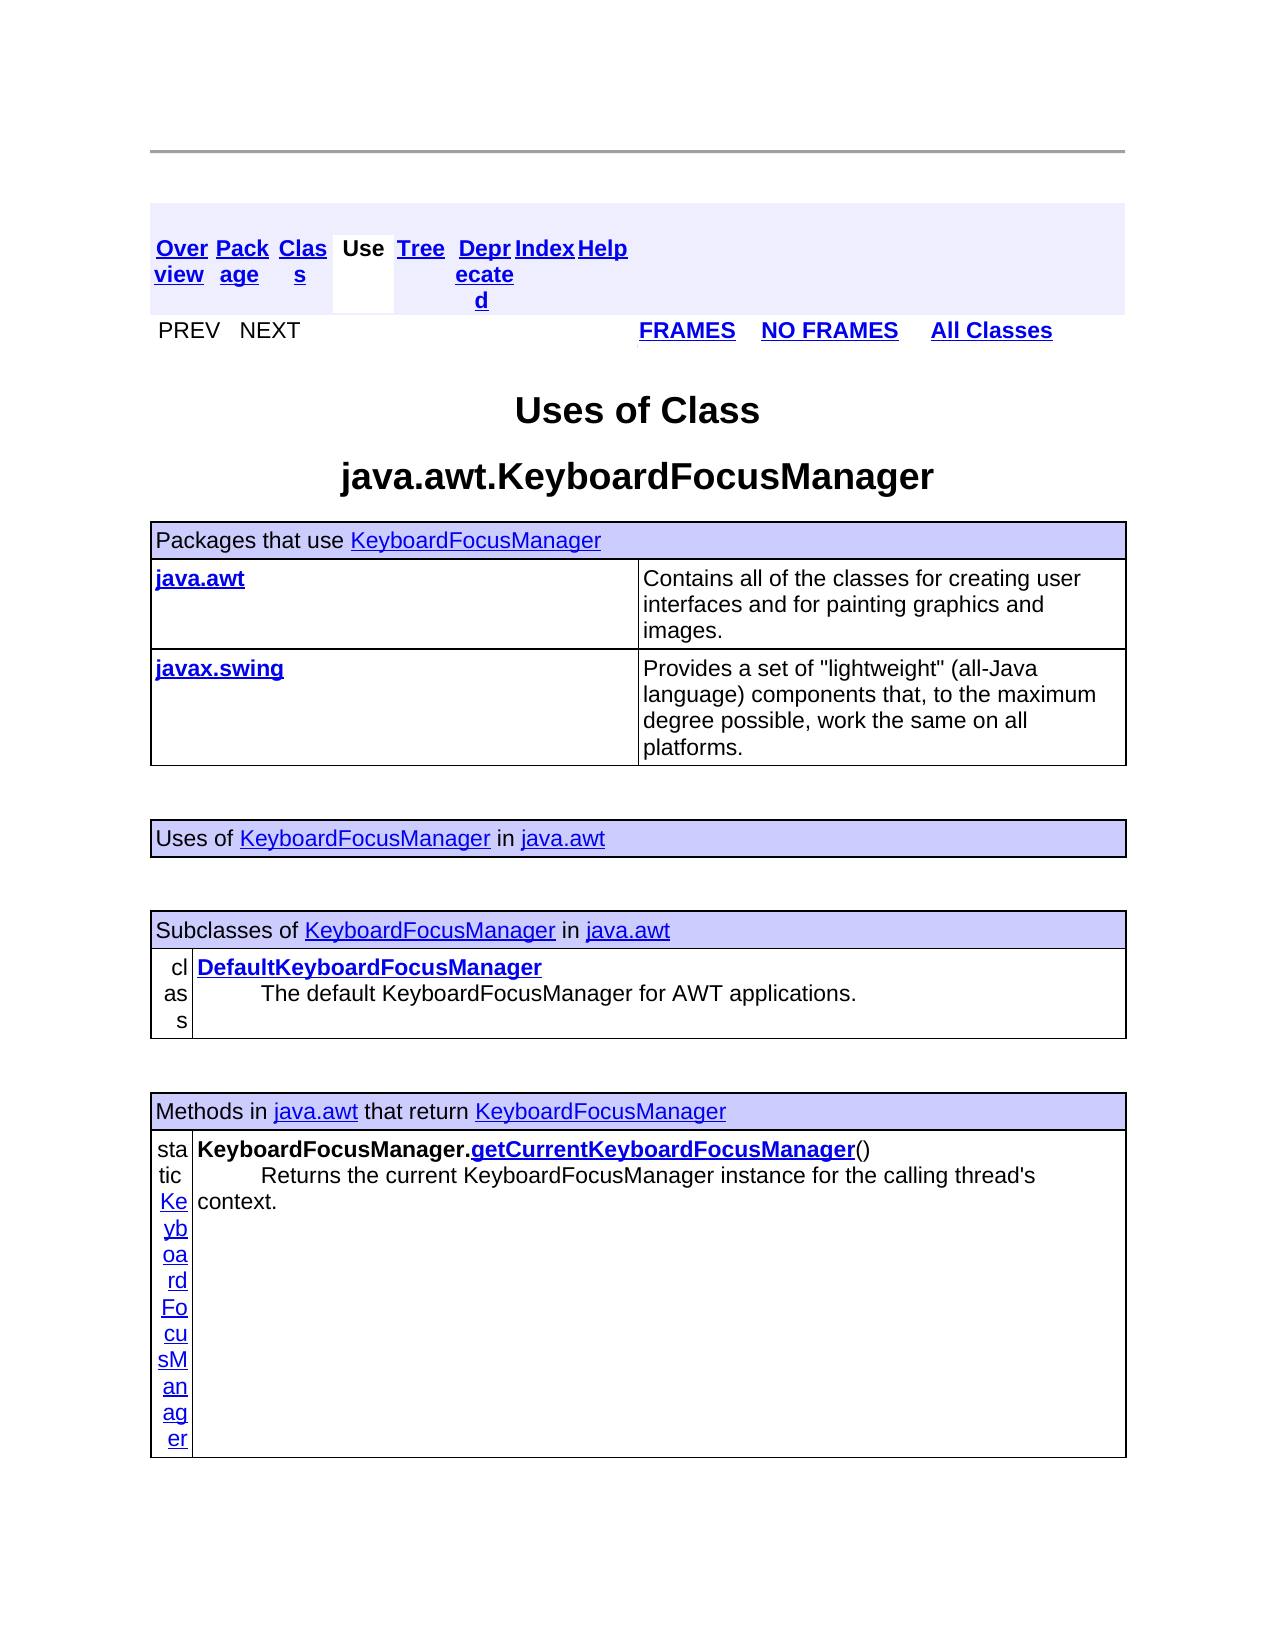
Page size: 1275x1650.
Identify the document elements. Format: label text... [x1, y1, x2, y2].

table_header Methods in java.awt that return KeyboardFocusManager [152, 1094, 1125, 1129]
table_header Subclasses of KeyboardFocusManager in java.awt [152, 912, 1125, 948]
table_cell Contains all of the classes for creating user interfaces and for painting graphics and images. [639, 560, 1125, 648]
table_header Uses of KeyboardFocusManager in java.awt [152, 821, 1125, 856]
text java.awt.KeyboardFocusManager [150, 454, 1125, 497]
table_cell DefaultKeyboardFocusManager The default KeyboardFocusManager for AWT applications. [193, 949, 1125, 1038]
table_header Packages that use KeyboardFocusManager [152, 523, 1125, 558]
table_cell Provides a set of "lightweight" (all-Java language) components that, to the maximum degree possible, work the same on all platforms. [639, 650, 1125, 764]
table_cell javax.swing [152, 650, 638, 764]
table_cell FRAMES NO FRAMES All Classes [638, 315, 1125, 345]
table_cell KeyboardFocusManager.getCurrentKeyboardFocusManager() Returns the current KeyboardFocusManager instance for the calling thread's context. [193, 1131, 1125, 1456]
table_cell static KeyboardFocusManager [152, 1131, 192, 1456]
table_cell java.awt [152, 560, 638, 648]
table_cell PREV NEXT [150, 315, 637, 345]
text Uses of Class [150, 388, 1125, 431]
table_cell class [152, 949, 192, 1038]
table_header [150, 203, 1125, 315]
